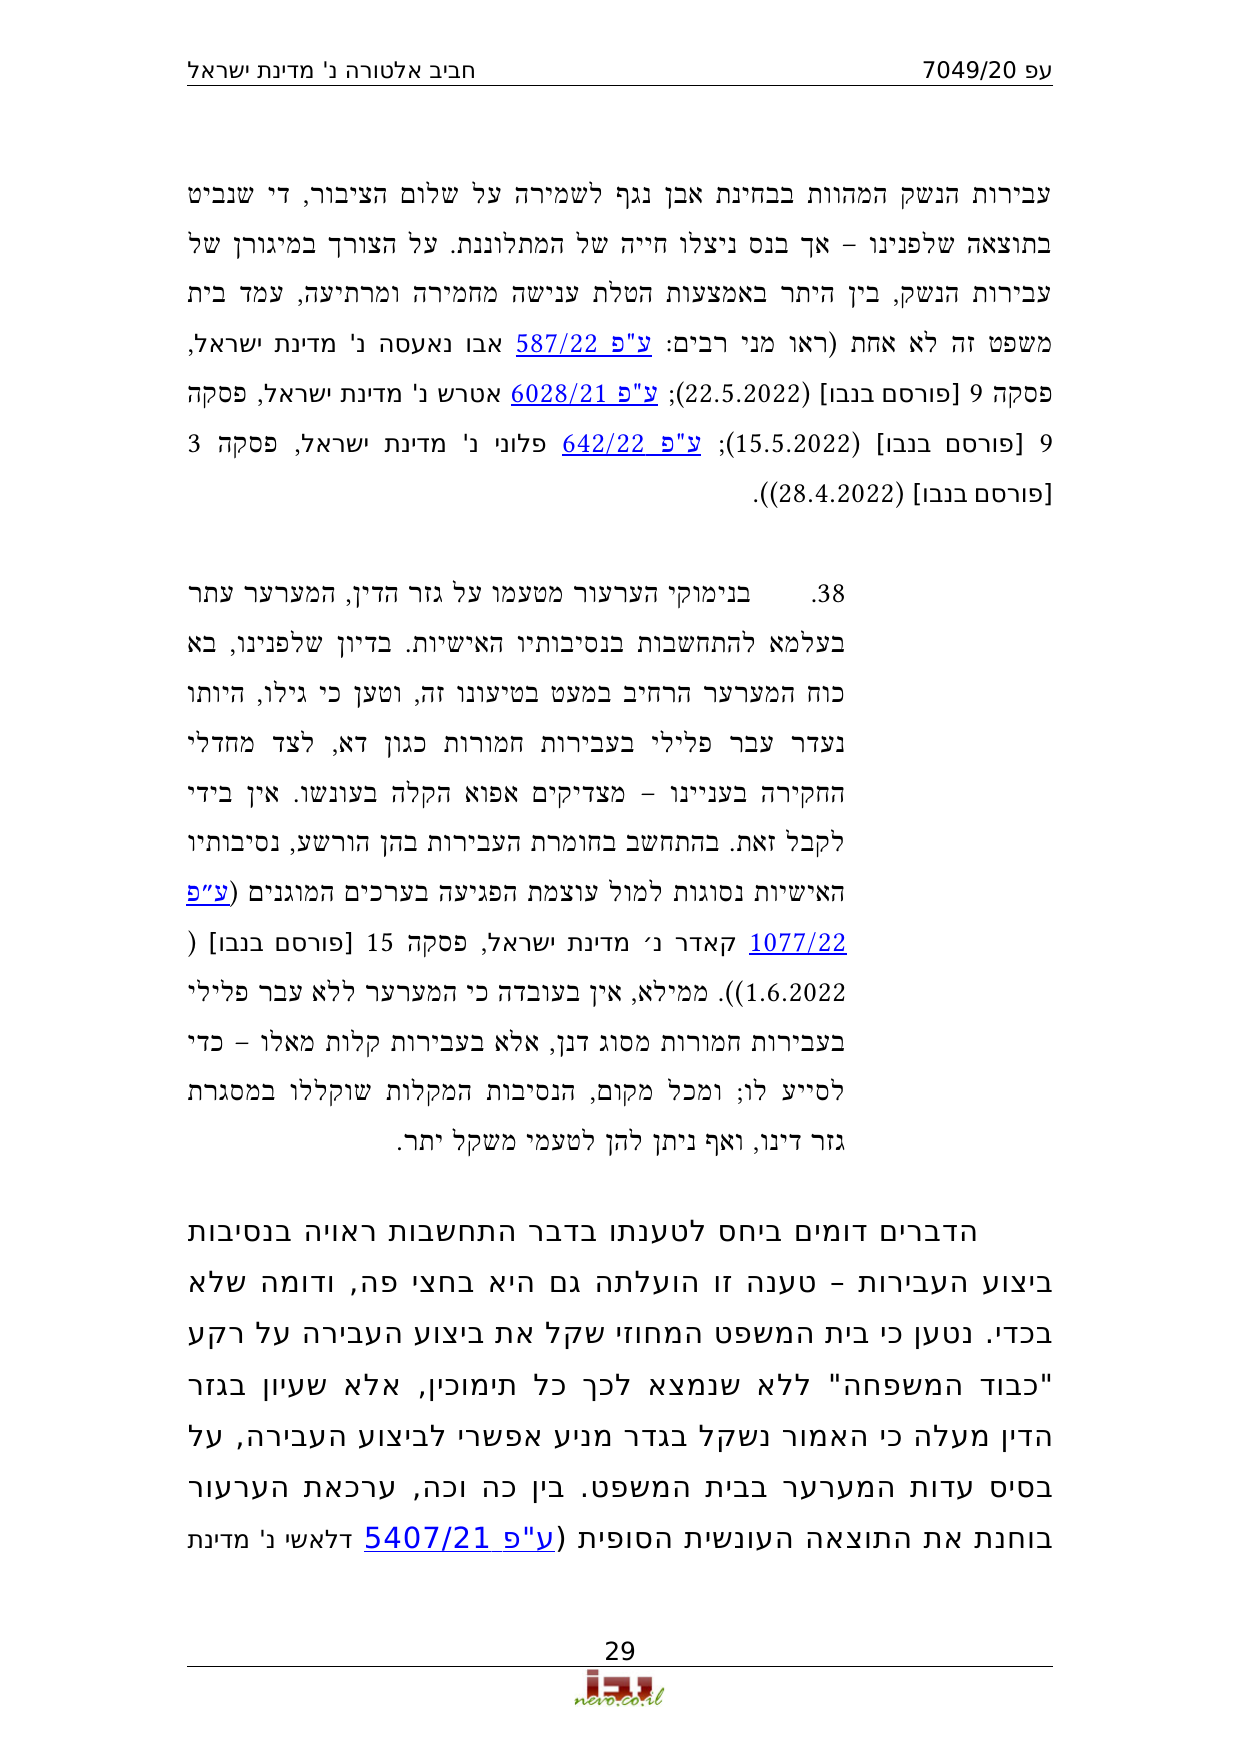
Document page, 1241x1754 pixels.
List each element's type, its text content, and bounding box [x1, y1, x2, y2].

list בנימוקי הערעור מטעמו על גזר הדין, המערער עתר בעלמא להתחשבות בנסיבותיו האישיות. בדיון שלפנינו, בא כוח המערער הרחיב במעט בטיעונו זה, וטען כי גילו, היותו נעדר עבר פלילי בעבירות חמורות כגון דא, לצד מחדלי החקירה בעניינו – מצדיקים אפוא הקלה בעונשו. אין בידי לקבל זאת. בהתחשב בחומרת העבירות בהן הורשע, נסיבותיו האישיות נסוגות למול עוצמת הפגיעה בערכים המוגנים (ע״פ 1077/22 קאדר נ׳ מדינת ישראל, פסקה 15 [פורסם בנבו] (1.6.2022)). ממילא, אין בעובדה כי המערער ללא עבר פלילי בעבירות חמורות מסוג דנן, אלא בעבירות קלות מאלו – כדי לסייע לו; ומכל מקום, הנסיבות המקלות שוקללו במסגרת גזר דינו, ואף ניתן להן לטעמי משקל יתר. [187, 577, 846, 1158]
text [187, 1214, 1053, 1556]
picture [574, 1669, 666, 1707]
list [187, 177, 1053, 509]
